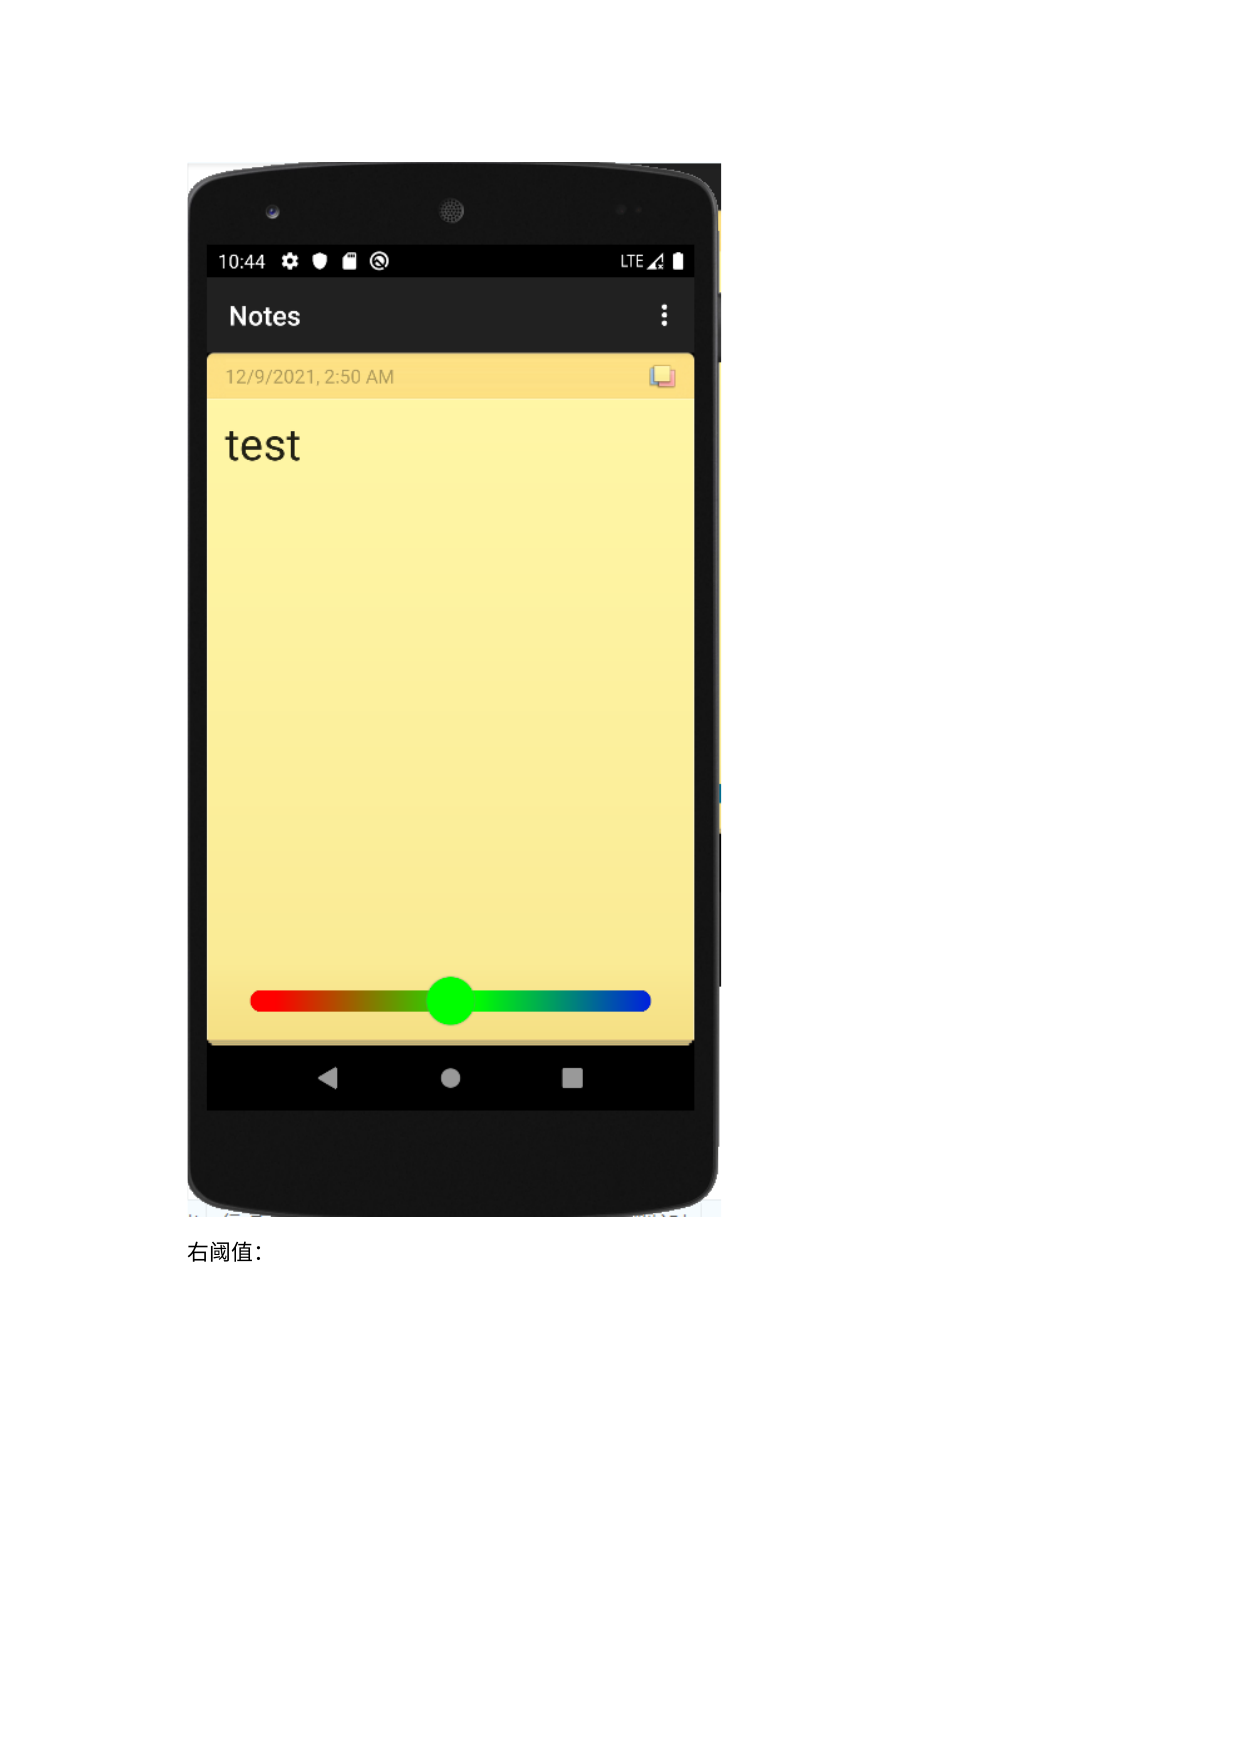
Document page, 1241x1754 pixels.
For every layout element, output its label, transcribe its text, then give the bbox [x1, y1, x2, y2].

picture [187, 162, 722, 1217]
list 右阈值： [187, 1234, 1053, 1267]
